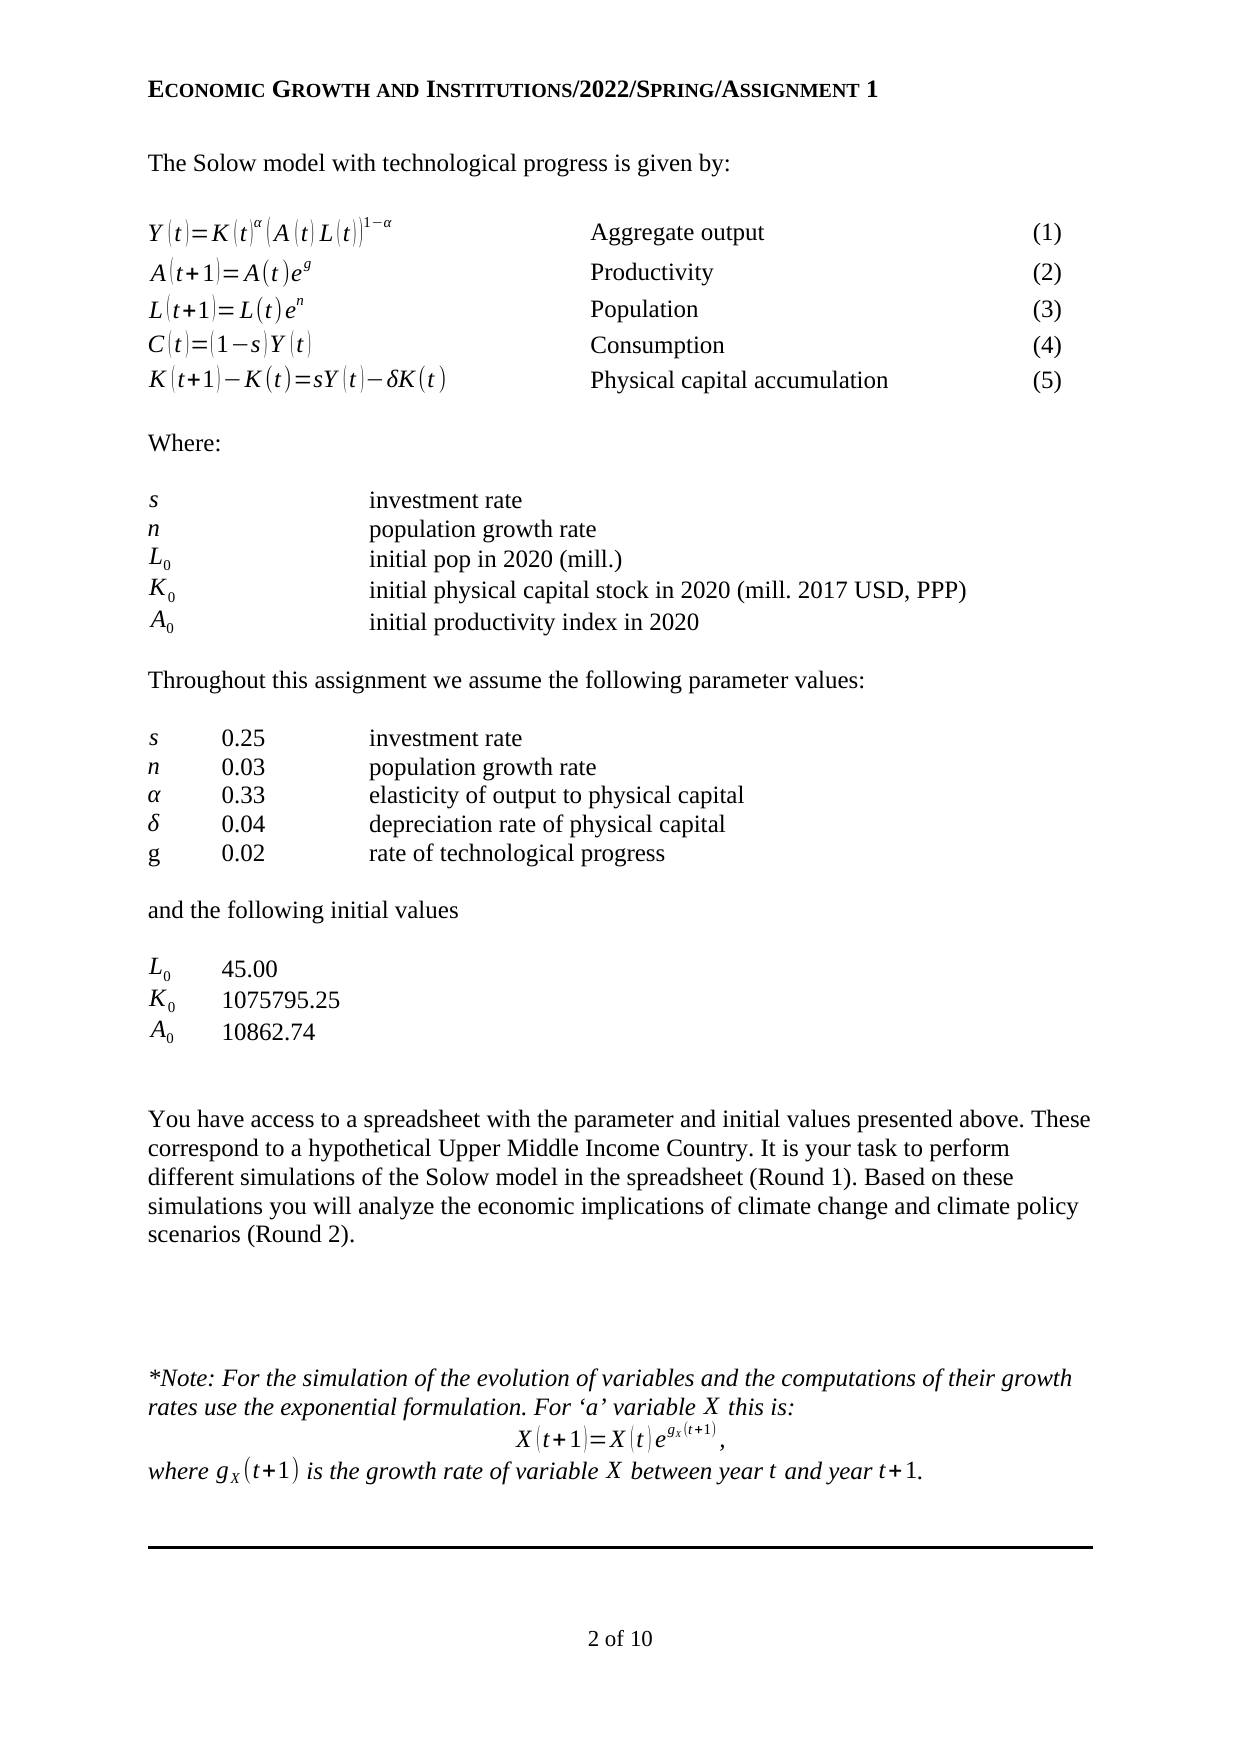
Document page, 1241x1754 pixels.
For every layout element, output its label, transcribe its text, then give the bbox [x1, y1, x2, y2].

text Consumption (4) [148, 329, 1093, 359]
text g 0.02 rate of technological progress [148, 838, 1093, 867]
text 0.03 population growth rate [148, 752, 1093, 781]
text 0.25 investment rate [148, 723, 1093, 752]
text You have access to a spreadsheet with the parameter and initial values presented above. These correspond to a hypothetical Upper Middle Income Country. It is your task to perform different simulations of the Solow model in the spreadsheet (Round 1). Based on these simulations you will analyze the economic implications of climate change and climate policy scenarios (Round 2). [148, 1104, 1093, 1248]
text Aggregate output (1) [148, 214, 1093, 250]
text 10862.74 [148, 1016, 1093, 1047]
text initial pop in 2020 (mill.) [148, 543, 1093, 574]
text The Solow model with technological progress is given by: [148, 148, 1093, 176]
text initial physical capital stock in 2020 (mill. 2017 USD, PPP) [148, 574, 1093, 605]
text Where: [148, 428, 1093, 456]
text Physical capital accumulation (5) [148, 364, 1093, 395]
text *Note: For the simulation of the evolution of variables and the computations of their growth rates use the exponential formulation. For ‘a’ variable this is: [148, 1363, 1093, 1421]
text 45.00 [148, 953, 1093, 984]
text investment rate [148, 485, 1093, 514]
text where is the growth rate of variable between year and year . [148, 1455, 1093, 1487]
text population growth rate [148, 514, 1093, 543]
text Throughout this assignment we assume the following parameter values: [148, 666, 1093, 694]
text 0.33 elasticity of output to physical capital [148, 781, 1093, 809]
text Population (3) [148, 292, 1093, 324]
text 1075795.25 [148, 984, 1093, 1016]
text and the following initial values [148, 896, 1093, 924]
text Productivity (2) [148, 254, 1093, 287]
text 0.04 depreciation rate of physical capital [148, 809, 1093, 838]
text initial productivity index in 2020 [148, 605, 1093, 637]
